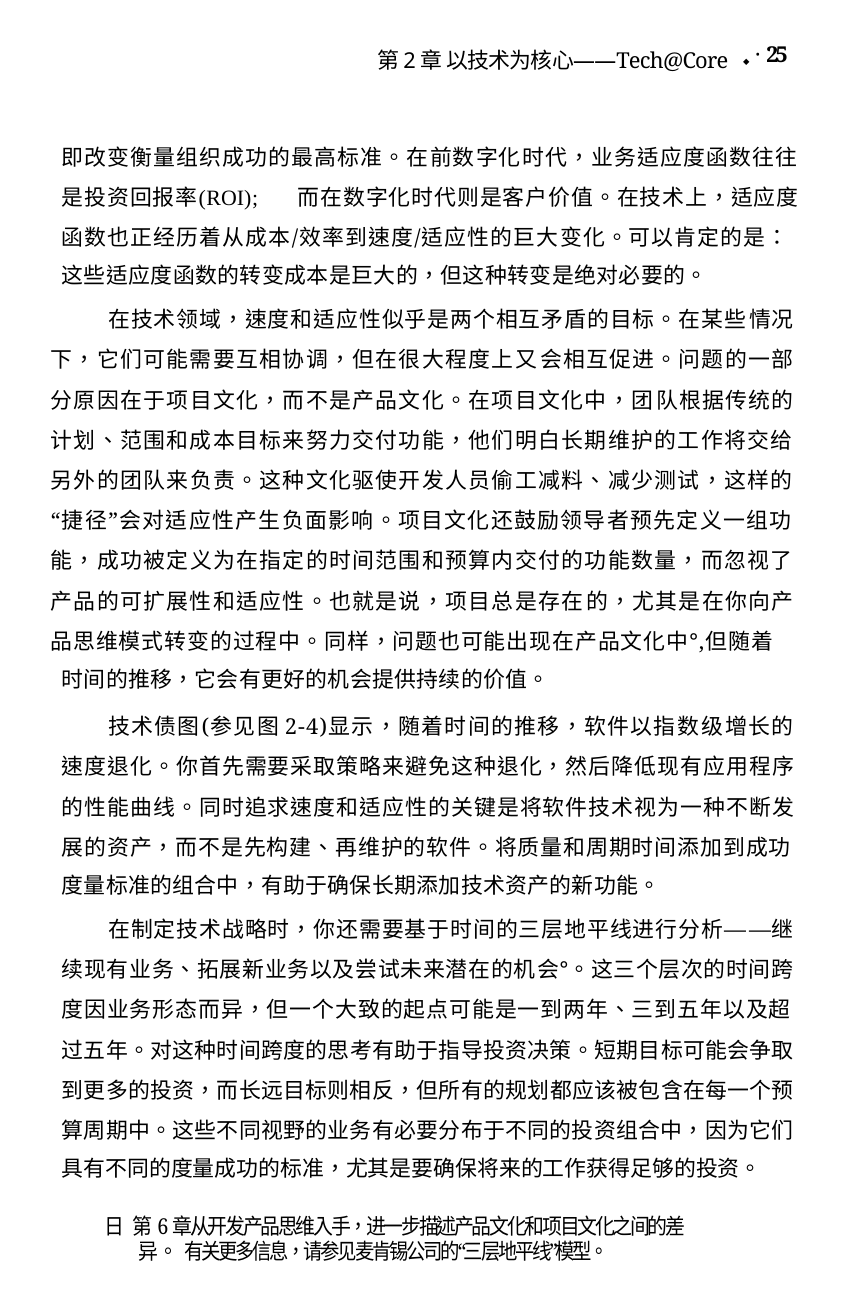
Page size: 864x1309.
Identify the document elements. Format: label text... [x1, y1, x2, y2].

text 技术债图(参见图2-4)显示，随着时间的推移，软件以指数级增长的 速度退化。你首先需要采取策略来避免这种退化，然后降低现有应用程序 的性能曲线。同时追求速度和适应性的关键是将软件技术视为一种不断发 展的资产，而不是先构建、再维护的软件。将质量和周期时间添加到成功 [61, 711, 793, 862]
text 第2章 以技术为核心——Tech@Core ◆ · 25 [377, 41, 798, 75]
text 时间的推移，它会有更好的机会提供持续的价值。 [61, 666, 798, 693]
text 在技术领域，速度和适应性似乎是两个相互矛盾的目标。在某些情况 下，它们可能需要互相协调，但在很大程度上又会相互促进。问题的一部 分原因在于项目文化，而不是产品文化。在项目文化中，团队根据传统的 计划、范围和成本目标来努力交付功能，他们明白长期维护的工作将交给 另外的团队来负责。这种文化驱使开发人员偷工减料、减少测试，这样的 “捷径”会对适应性产生负面影响。项目文化还鼓励领导者预先定义一组功 能，成功被定义为在指定的时间范围和预算内交付的功能数量，而忽视了 产品的可扩展性和适应性。也就是说，项目总是存在的，尤其是在你向产 品思维模式转变的过程中。同样，问题也可能出现在产品文化中°,但随着 [50, 304, 793, 656]
text 日 第6章从开发产品思维入手，进一步描述产品文化和项目文化之间的差异。 有关更多信息，请参见麦肯锡公司的“三层地平线”模型。 [104, 1214, 702, 1266]
text 这些适应度函数的转变成本是巨大的，但这种转变是绝对必要的。 [61, 262, 798, 289]
text 具有不同的度量成功的标准，尤其是要确保将来的工作获得足够的投资。 [61, 1155, 798, 1182]
text 度量标准的组合中，有助于确保长期添加技术资产的新功能。 [61, 872, 798, 899]
text 在制定技术战略时，你还需要基于时间的三层地平线进行分析——继 续现有业务、拓展新业务以及尝试未来潜在的机会°。这三个层次的时间跨 度因业务形态而异，但一个大致的起点可能是一到两年、三到五年以及超 过五年。对这种时间跨度的思考有助于指导投资决策。短期目标可能会争取 到更多的投资，而长远目标则相反，但所有的规划都应该被包含在每一个预 算周期中。这些不同视野的业务有必要分布于不同的投资组合中，因为它们 [61, 914, 793, 1145]
text 即改变衡量组织成功的最高标准。在前数字化时代，业务适应度函数往往 是投资回报率(ROI); 而在数字化时代则是客户价值。在技术上，适应度 函数也正经历着从成本/效率到速度/适应性的巨大变化。可以肯定的是： [61, 142, 798, 252]
